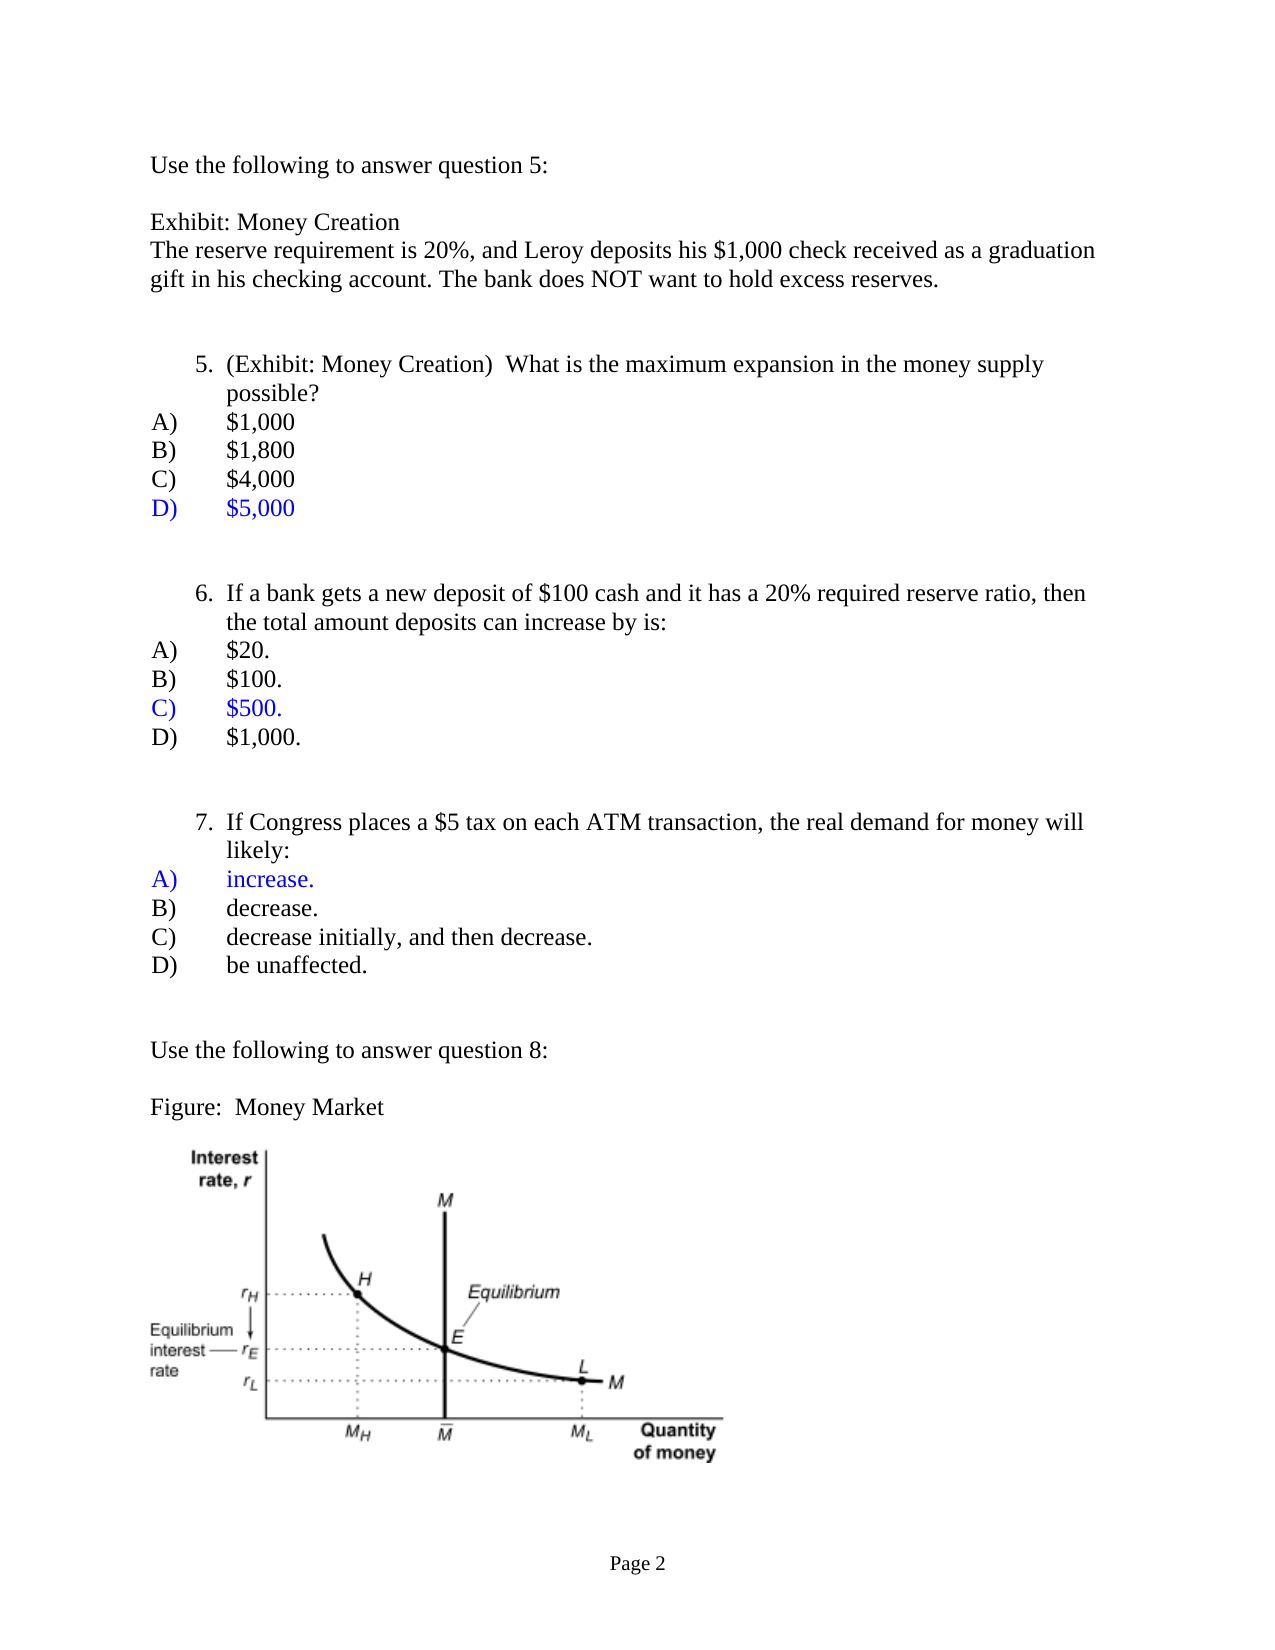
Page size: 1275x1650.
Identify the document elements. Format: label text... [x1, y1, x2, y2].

table_cell C) [145, 465, 220, 493]
table_cell be unaffected. [220, 950, 1120, 979]
table_cell C) [145, 922, 220, 950]
table_cell decrease. [220, 893, 1120, 922]
picture [150, 1148, 724, 1463]
table_cell $1,800 [220, 435, 1120, 464]
table_cell C) [145, 693, 220, 722]
table_cell decrease initially, and then decrease. [220, 922, 1120, 950]
table_cell $5,000 [220, 493, 1120, 522]
text Figure: Money Market [150, 1092, 1125, 1121]
table_cell increase. [220, 864, 1120, 893]
table_cell B) [145, 664, 220, 693]
table_header If a bank gets a new deposit of $100 cash and it has a 20% required reserve ratio, then the total amount deposits can increase by is: [220, 578, 1120, 636]
table_cell A) [145, 636, 220, 664]
table_cell $1,000 [220, 407, 1120, 435]
table_header 6. [145, 578, 220, 636]
table_cell D) [145, 493, 220, 522]
table_header 5. [145, 349, 220, 407]
table_cell $500. [220, 693, 1120, 722]
table_cell $100. [220, 664, 1120, 693]
table_cell D) [145, 950, 220, 979]
table_header 7. [145, 807, 220, 864]
table_header If Congress places a $5 tax on each ATM transaction, the real demand for money will likely: [220, 807, 1120, 864]
table_cell A) [145, 407, 220, 435]
table_cell B) [145, 435, 220, 464]
table_cell D) [145, 722, 220, 751]
table_cell $4,000 [220, 465, 1120, 493]
table_cell A) [145, 864, 220, 893]
table_cell B) [145, 893, 220, 922]
text Use the following to answer question 8: [150, 1035, 1125, 1064]
table_cell $20. [220, 636, 1120, 664]
text Exhibit: Money Creation [150, 207, 1125, 236]
table_header (Exhibit: Money Creation) What is the maximum expansion in the money supply possible? [220, 349, 1120, 407]
table_cell $1,000. [220, 722, 1120, 751]
text The reserve requirement is 20%, and Leroy deposits his $1,000 check received as a graduation gift in his checking account. The bank does NOT want to hold excess reserves. [150, 236, 1125, 293]
text Use the following to answer question 5: [150, 150, 1125, 179]
